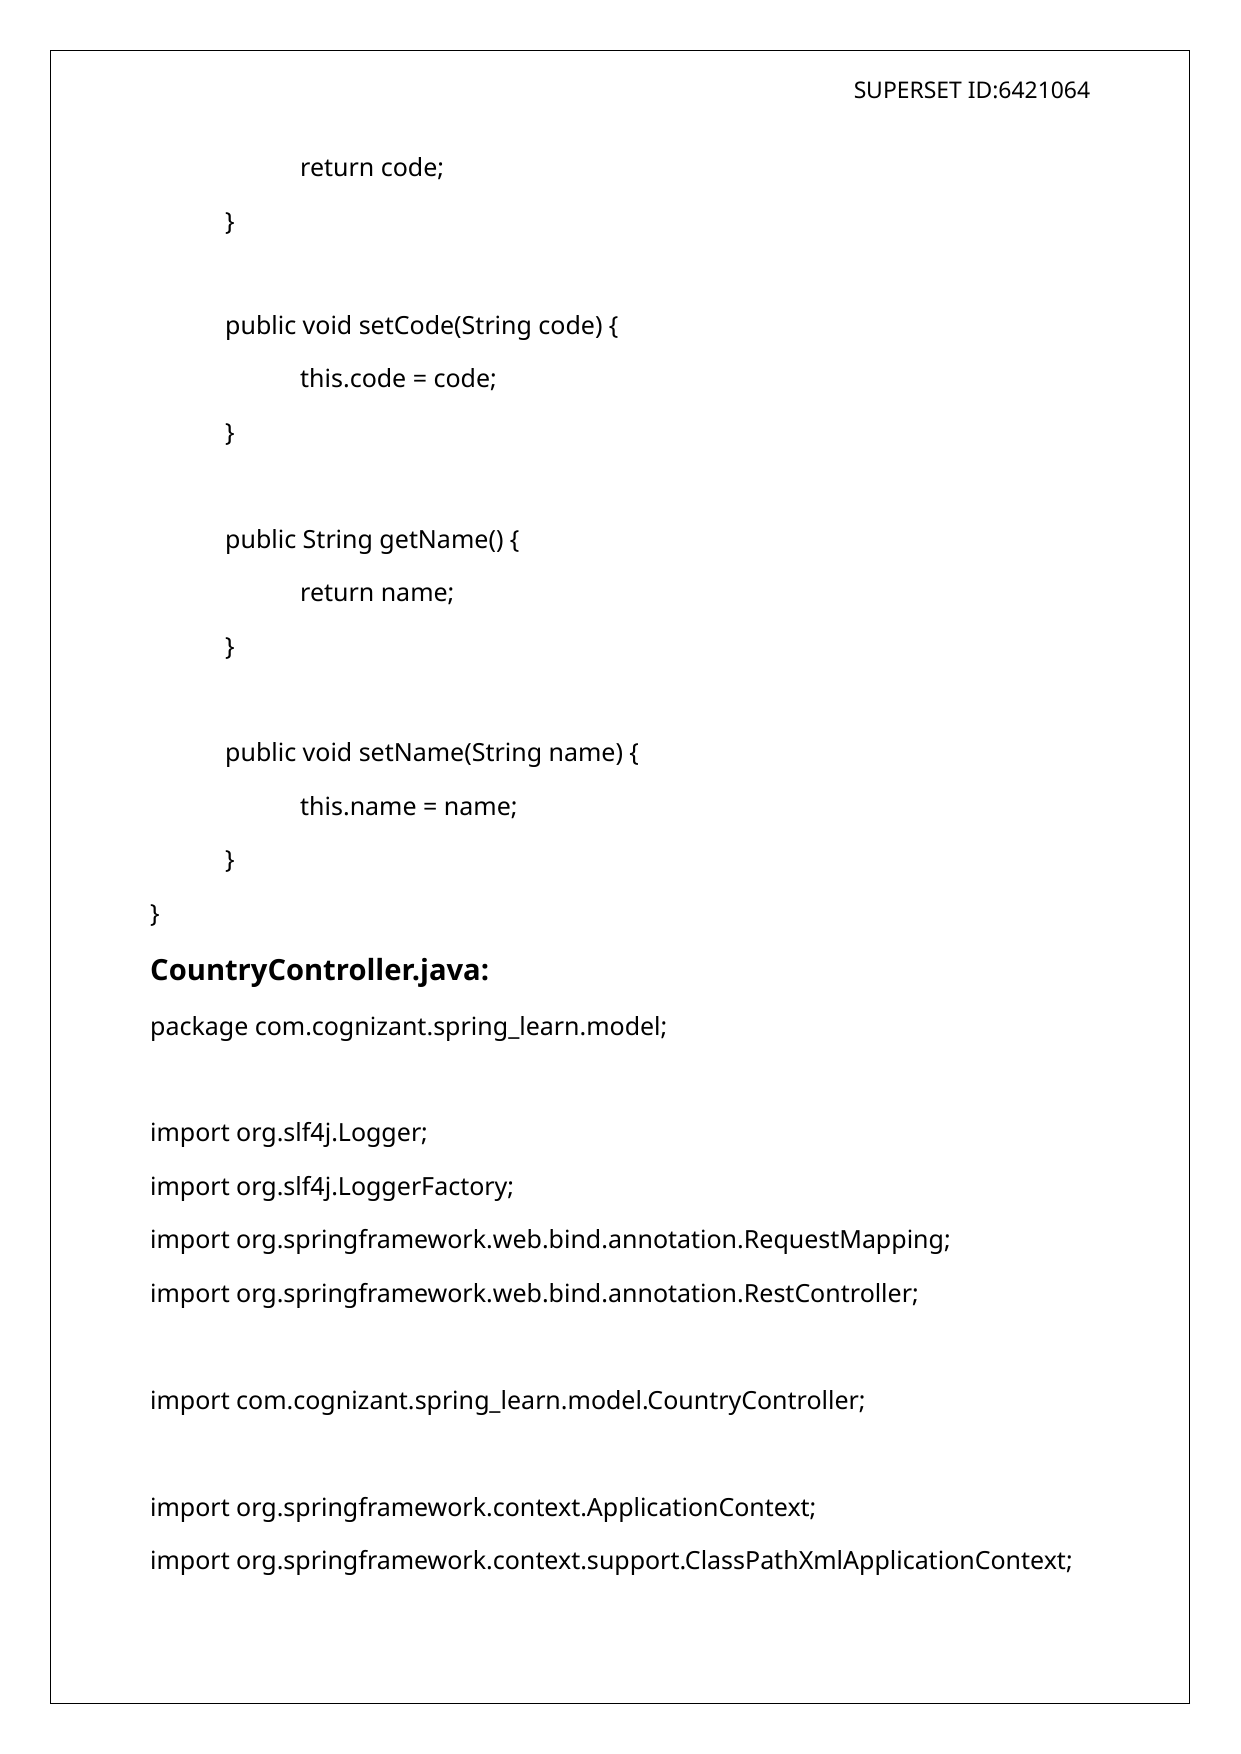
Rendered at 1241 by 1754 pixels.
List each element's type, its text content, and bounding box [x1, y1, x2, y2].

text return name; [150, 575, 1090, 609]
text import com.cognizant.spring_learn.model.CountryController; [150, 1382, 1090, 1416]
text return code; [150, 150, 1090, 184]
text public String getName() { [150, 521, 1090, 555]
text import org.springframework.web.bind.annotation.RequestMapping; [150, 1222, 1090, 1256]
text } [150, 628, 1090, 662]
text } [150, 842, 1090, 876]
text import org.springframework.context.ApplicationContext; [150, 1489, 1090, 1523]
text this.name = name; [150, 788, 1090, 822]
text CountryController.java: [150, 949, 1090, 988]
text import org.springframework.web.bind.annotation.RestController; [150, 1275, 1090, 1309]
text } [150, 203, 1090, 237]
text public void setCode(String code) { [150, 307, 1090, 342]
text } [150, 895, 1090, 929]
text this.code = code; [150, 361, 1090, 395]
text import org.slf4j.LoggerFactory; [150, 1168, 1090, 1203]
text import org.slf4j.Logger; [150, 1115, 1090, 1149]
text } [150, 414, 1090, 448]
text public void setName(String name) { [150, 735, 1090, 769]
text package com.cognizant.spring_learn.model; [150, 1008, 1090, 1042]
text import org.springframework.context.support.ClassPathXmlApplicationContext; [150, 1543, 1090, 1577]
